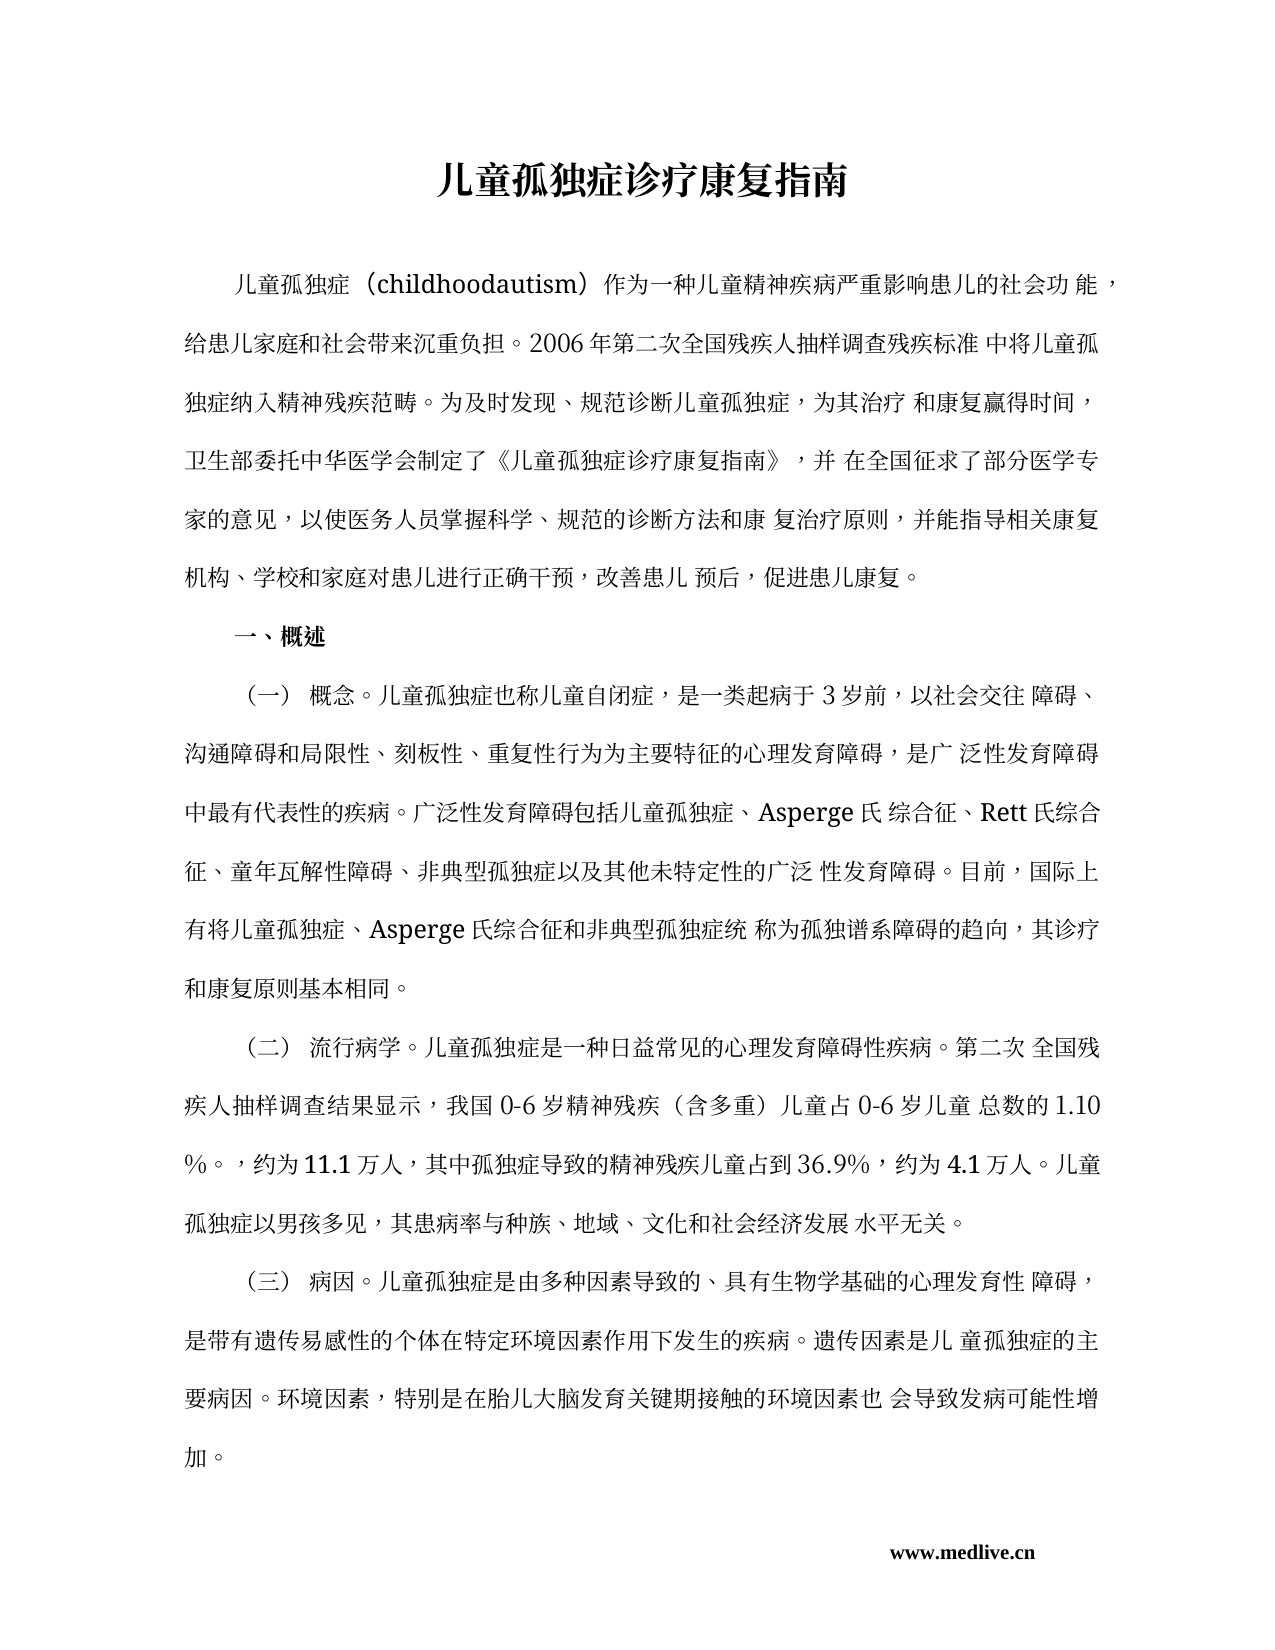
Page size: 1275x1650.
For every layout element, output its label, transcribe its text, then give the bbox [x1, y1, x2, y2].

text （三） 病因。儿童孤独症是由多种因素导致的、具有生物学基础的心理发育性 障碍，是带有遗传易感性的个体在特定环境因素作用下发生的疾病。遗传因素是儿 童孤独症的主要病因。环境因素，特别是在胎儿大脑发育关键期接触的环境因素也 会导致发病可能性增加。 [184, 1244, 1101, 1478]
text （一） 概念。儿童孤独症也称儿童自闭症，是一类起病于3岁前，以社会交往 障碍、沟通障碍和局限性、刻板性、重复性行为为主要特征的心理发育障碍，是广 泛性发育障碍中最有代表性的疾病。广泛性发育障碍包括儿童孤独症、Asperge氏 综合征、Rett氏综合征、童年瓦解性障碍、非典型孤独症以及其他未特定性的广泛 性发育障碍。目前，国际上有将儿童孤独症、Asperge氏综合征和非典型孤独症统 称为孤独谱系障碍的趋向，其诊疗和康复原则基本相同。 [184, 657, 1101, 1009]
text 一、概述 [184, 599, 1101, 657]
text 儿童孤独症（childhoodautism）作为一种儿童精神疾病严重影响患儿的社会功 能，给患儿家庭和社会带来沉重负担。2006年第二次全国残疾人抽样调查残疾标准 中将儿童孤独症纳入精神残疾范畴。为及时发现、规范诊断儿童孤独症，为其治疗 和康复赢得时间，卫生部委托中华医学会制定了《儿童孤独症诊疗康复指南》，并 在全国征求了部分医学专家的意见，以使医务人员掌握科学、规范的诊断方法和康 复治疗原则，并能指导相关康复机构、学校和家庭对患儿进行正确干预，改善患儿 预后，促进患儿康复。 [184, 247, 1101, 599]
text （二） 流行病学。儿童孤独症是一种日益常见的心理发育障碍性疾病。第二次 全国残疾人抽样调查结果显示，我国0-6岁精神残疾（含多重）儿童占0-6岁儿童 总数的1.10%。，约为11.1万人，其中孤独症导致的精神残疾儿童占到36.9%，约为 4.1万人。儿童孤独症以男孩多见，其患病率与种族、地域、文化和社会经济发展 水平无关。 [184, 1009, 1101, 1244]
subtitle 儿童孤独症诊疗康复指南 [184, 151, 1101, 205]
